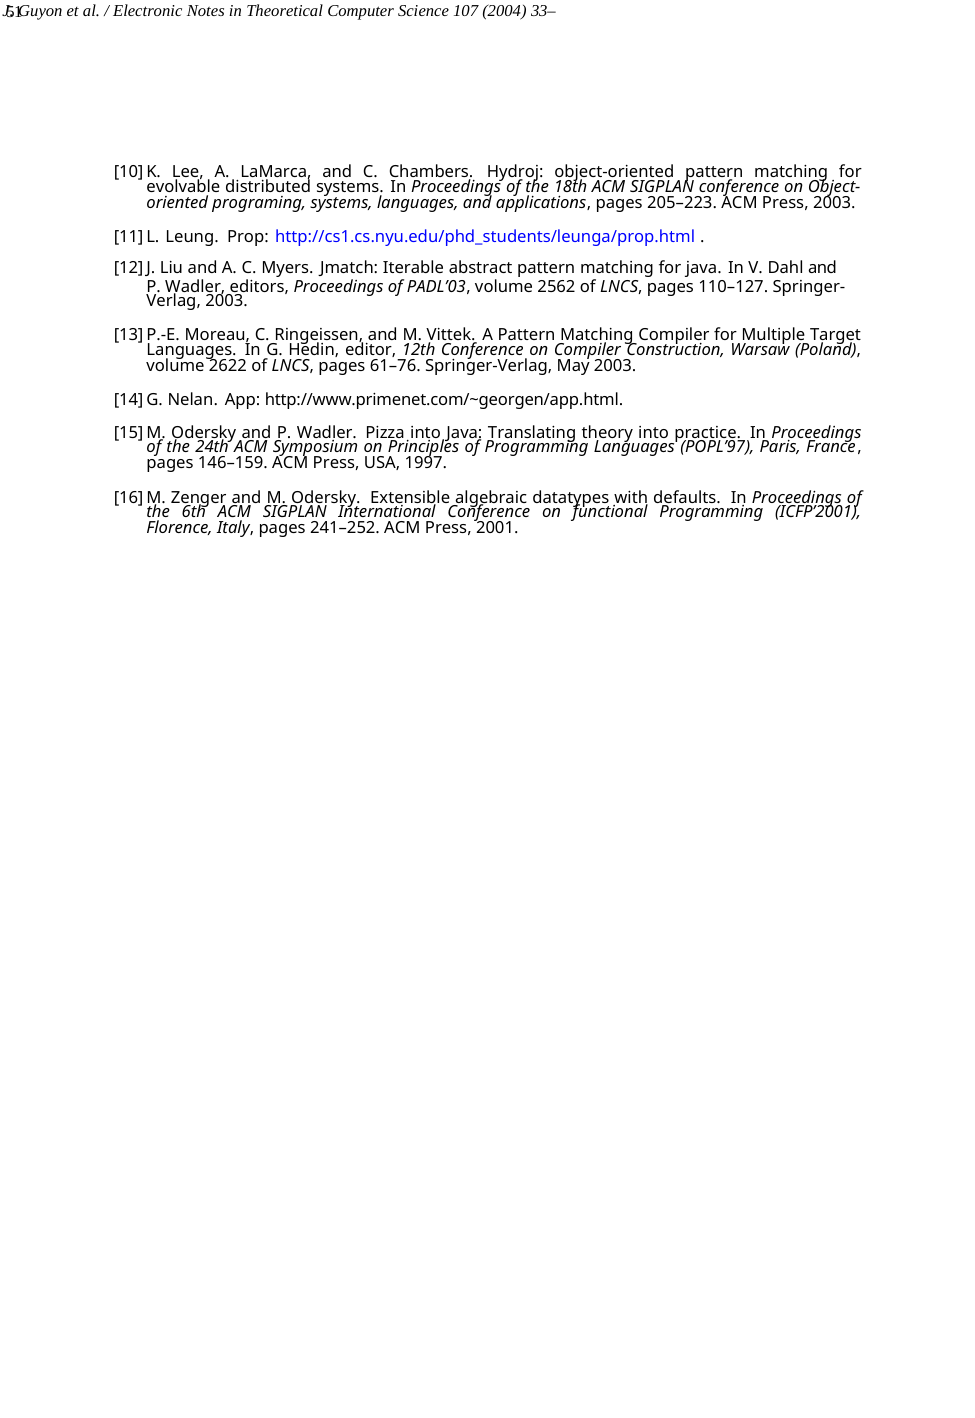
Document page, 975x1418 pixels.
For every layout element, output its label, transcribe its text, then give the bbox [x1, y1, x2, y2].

list L. Leung. Prop: http://cs1.cs.nyu.edu/phd_students/leunga/prop.html . [113, 224, 902, 247]
list K. Lee, A. LaMarca, and C. Chambers. Hydroj: object-oriented pattern matching for evolvable distributed systems. In Proceedings of the 18th ACM SIGPLAN conference on Object-oriented programing, systems, languages, and applications, pages 205–223. ACM Press, 2003. [113, 165, 861, 213]
list G. Nelan. App: http://www.primenet.com/~georgen/app.html. [113, 388, 902, 410]
list M. Odersky and P. Wadler. Pizza into Java: Translating theory into practice. In Proceedings of the 24th ACM Symposium on Principles of Programming Languages (POPL’97), Paris, France, pages 146–159. ACM Press, USA, 1997. [113, 425, 861, 474]
list M. Zenger and M. Odersky. Extensible algebraic datatypes with defaults. In Proceedings of the 6th ACM SIGPLAN International Conference on functional Programming (ICFP’2001), Florence, Italy, pages 241–252. ACM Press, 2001. [113, 490, 862, 539]
text P. Wadler, editors, Proceedings of PADL’03, volume 2562 of LNCS, pages 110–127. Springer- Verlag, 2003. [146, 279, 902, 311]
list J. Liu and A. C. Myers. Jmatch: Iterable abstract pattern matching for java. In V. Dahl and [113, 257, 902, 277]
list P.-E. Moreau, C. Ringeissen, and M. Vittek. A Pattern Matching Compiler for Multiple Target Languages. In G. Hedin, editor, 12th Conference on Compiler Construction, Warsaw (Poland), volume 2622 of LNCS, pages 61–76. Springer-Verlag, May 2003. [113, 328, 861, 376]
